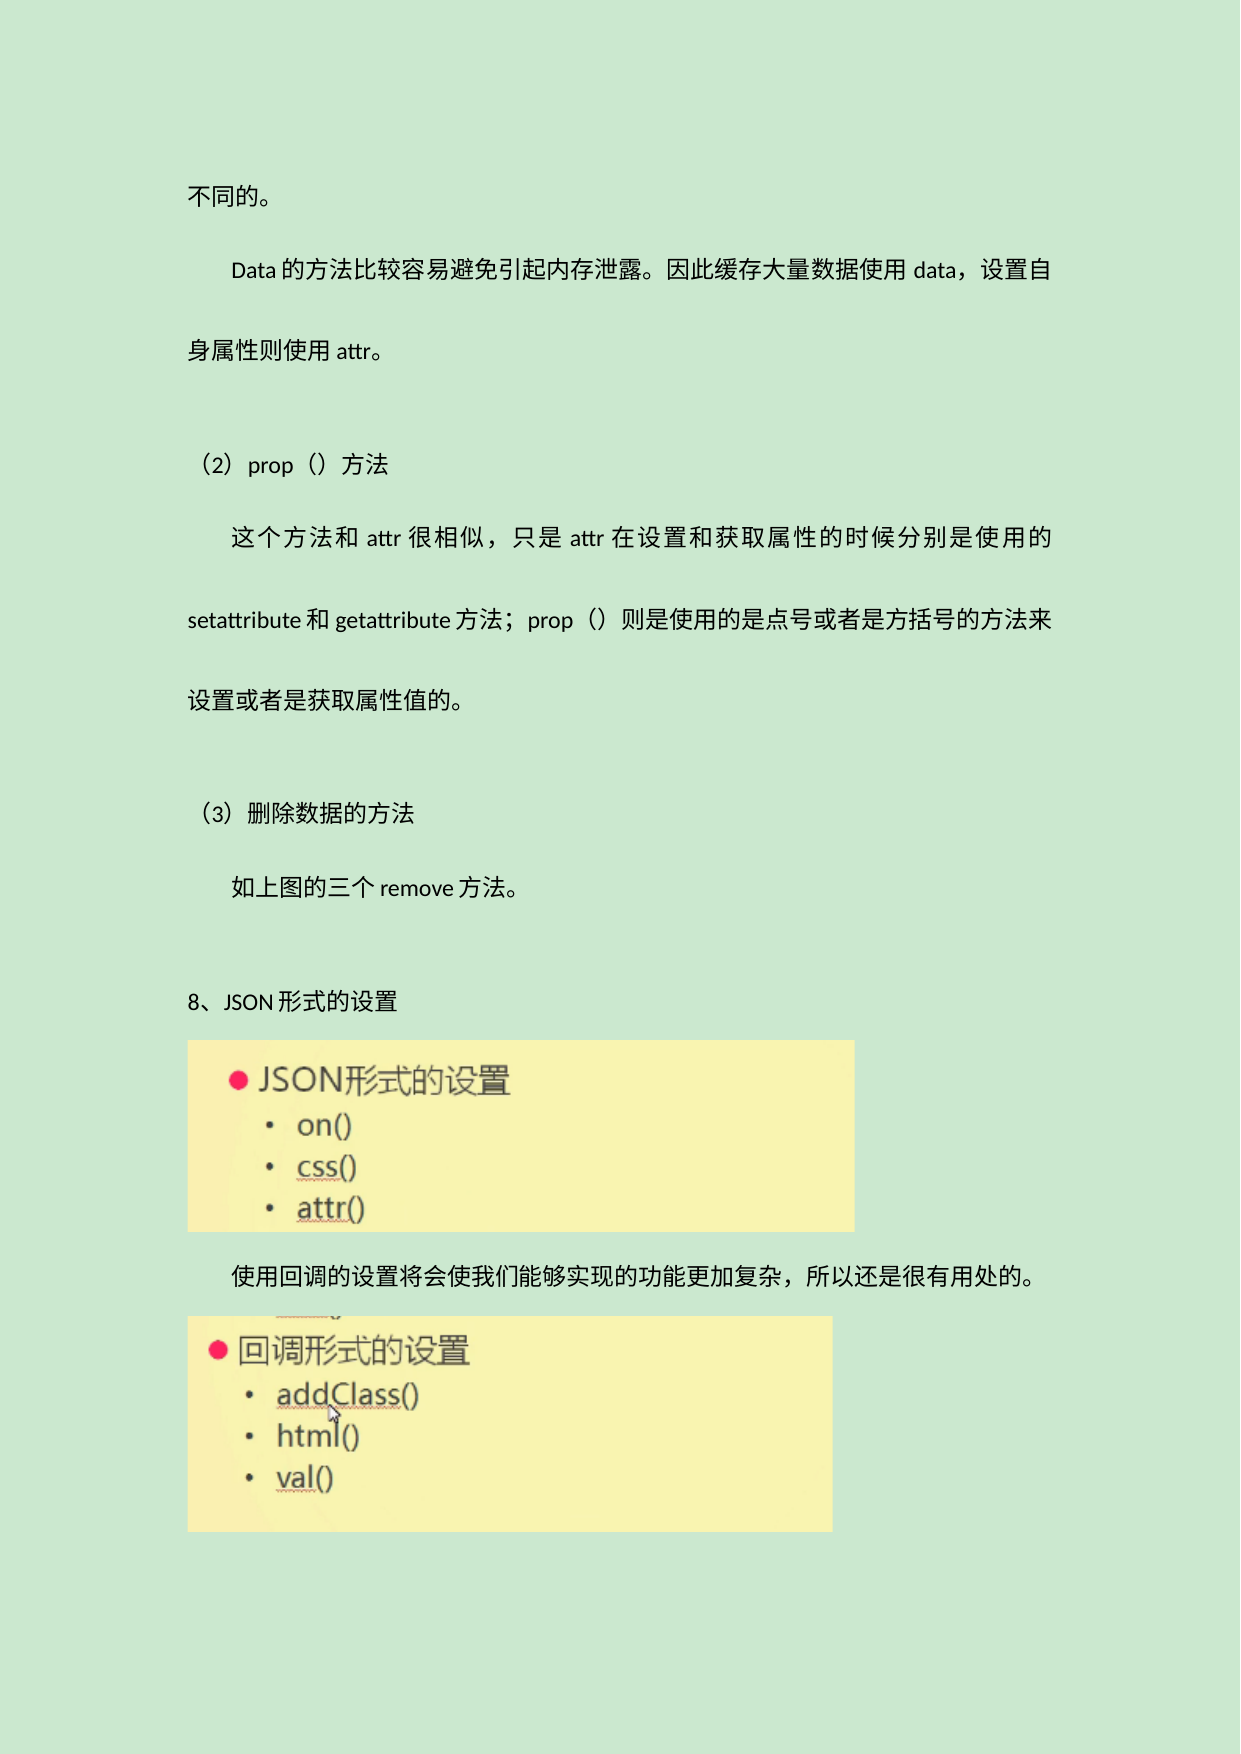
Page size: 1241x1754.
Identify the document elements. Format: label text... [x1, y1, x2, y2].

text 8、JSON形式的设置 [187, 967, 1053, 1032]
text （2）prop（）方法 [187, 430, 1053, 495]
picture [187, 1040, 855, 1232]
text （3）删除数据的方法 [187, 780, 1053, 845]
picture [187, 1316, 833, 1532]
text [187, 162, 1053, 227]
text 这个方法和attr很相似，只是attr在设置和获取属性的时候分别是使用的setattribute和getattribute方法；prop（）则是使用的是点号或者是方括号的方法来设置或者是获取属性值的。 [187, 504, 1053, 731]
text Data的方法比较容易避免引起内存泄露。因此缓存大量数据使用data，设置自身属性则使用attr。 [187, 236, 1053, 382]
text 如上图的三个remove方法。 [187, 853, 1053, 918]
text 使用回调的设置将会使我们能够实现的功能更加复杂，所以还是很有用处的。 [187, 1242, 1053, 1307]
